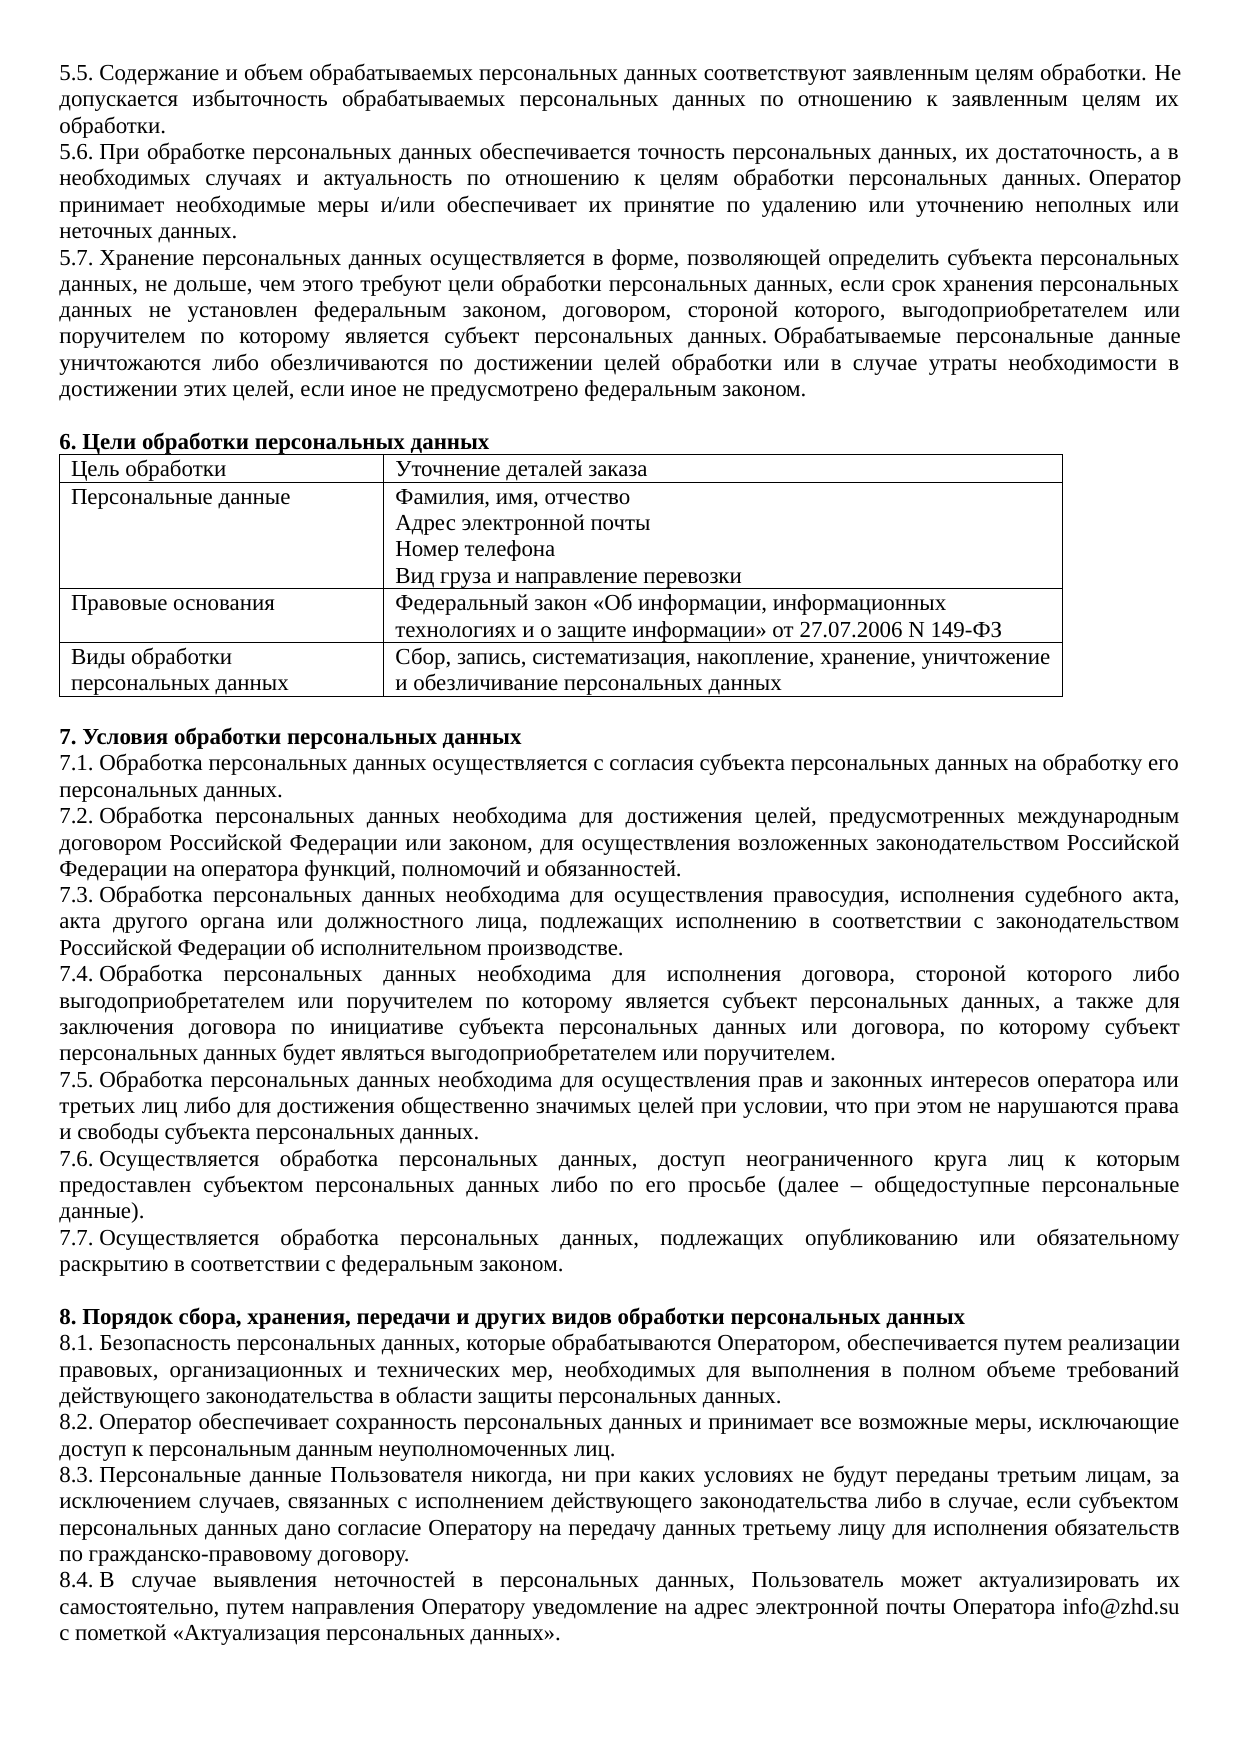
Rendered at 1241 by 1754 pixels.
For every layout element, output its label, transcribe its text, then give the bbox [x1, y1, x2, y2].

text 6. Цели обработки персональных данных [59, 428, 1181, 454]
table_cell Виды обработки персональных данных [60, 643, 383, 696]
table_header Уточнение деталей заказа [384, 455, 1062, 482]
text 7.1. Обработка персональных данных осуществляется с согласия субъекта персональных данных на обработку его персональных данных. [59, 749, 1181, 802]
text 8. Порядок сбора, хранения, передачи и других видов обработки персональных данных [59, 1303, 1181, 1329]
text 8.3. Персональные данные Пользователя никогда, ни при каких условиях не будут переданы третьим лицам, за исключением случаев, связанных с исполнением действующего законодательства либо в случае, если субъектом персональных данных дано согласие Оператору на передачу данных третьему лицу для исполнения обязательств по гражданско-правовому договору. [59, 1461, 1181, 1566]
table_cell Правовые основания [60, 589, 383, 642]
text 5.5. Содержание и объем обрабатываемых персональных данных соответствуют заявленным целям обработки. Не допускается избыточность обрабатываемых персональных данных по отношению к заявленным целям их обработки. [59, 59, 1181, 138]
text 7.2. Обработка персональных данных необходима для достижения целей, предусмотренных международным договором Российской Федерации или законом, для осуществления возложенных законодательством Российской Федерации на оператора функций, полномочий и обязанностей. [59, 802, 1181, 881]
table_cell Персональные данные [60, 483, 383, 588]
table_cell Фамилия, имя, отчество Адрес электронной почты Номер телефона Вид груза и направление перевозки [384, 483, 1062, 588]
text 5.6. При обработке персональных данных обеспечивается точность персональных данных, их достаточность, а в необходимых случаях и актуальность по отношению к целям обработки персональных данных. Оператор принимает необходимые меры и/или обеспечивает их принятие по удалению или уточнению неполных или неточных данных. [59, 138, 1181, 243]
text 8.2. Оператор обеспечивает сохранность персональных данных и принимает все возможные меры, исключающие доступ к персональным данным неуполномоченных лиц. [59, 1408, 1181, 1461]
text 8.4. В случае выявления неточностей в персональных данных, Пользователь может актуализировать их самостоятельно, путем направления Оператору уведомление на адрес электронной почты Оператора info@zhd.su с пометкой «Актуализация персональных данных». [59, 1566, 1181, 1646]
text 7.3. Обработка персональных данных необходима для осуществления правосудия, исполнения судебного акта, акта другого органа или должностного лица, подлежащих исполнению в соответствии с законодательством Российской Федерации об исполнительном производстве. [59, 881, 1181, 960]
text 5.7. Хранение персональных данных осуществляется в форме, позволяющей определить субъекта персональных данных, не дольше, чем этого требуют цели обработки персональных данных, если срок хранения персональных данных не установлен федеральным законом, договором, стороной которого, выгодоприобретателем или поручителем по которому является субъект персональных данных. Обрабатываемые персональные данные уничтожаются либо обезличиваются по достижении целей обработки или в случае утраты необходимости в достижении этих целей, если иное не предусмотрено федеральным законом. [59, 243, 1181, 402]
text 7. Условия обработки персональных данных [59, 723, 1181, 749]
table_header Цель обработки [60, 455, 383, 482]
table_cell Сбор, запись, систематизация, накопление, хранение, уничтожение и обезличивание персональных данных [384, 643, 1062, 696]
text 7.7. Осуществляется обработка персональных данных, подлежащих опубликованию или обязательному раскрытию в соответствии с федеральным законом. [59, 1224, 1181, 1277]
text 7.5. Обработка персональных данных необходима для осуществления прав и законных интересов оператора или третьих лиц либо для достижения общественно значимых целей при условии, что при этом не нарушаются права и свободы субъекта персональных данных. [59, 1066, 1181, 1145]
text 7.4. Обработка персональных данных необходима для исполнения договора, стороной которого либо выгодоприобретателем или поручителем по которому является субъект персональных данных, а также для заключения договора по инициативе субъекта персональных данных или договора, по которому субъект персональных данных будет являться выгодоприобретателем или поручителем. [59, 960, 1181, 1066]
table_cell Федеральный закон «Об информации, информационных технологиях и о защите информации» от 27.07.2006 N 149-ФЗ [384, 589, 1062, 642]
text 7.6. Осуществляется обработка персональных данных, доступ неограниченного круга лиц к которым предоставлен субъектом персональных данных либо по его просьбе (далее – общедоступные персональные данные). [59, 1145, 1181, 1224]
text 8.1. Безопасность персональных данных, которые обрабатываются Оператором, обеспечивается путем реализации правовых, организационных и технических мер, необходимых для выполнения в полном объеме требований действующего законодательства в области защиты персональных данных. [59, 1329, 1181, 1408]
